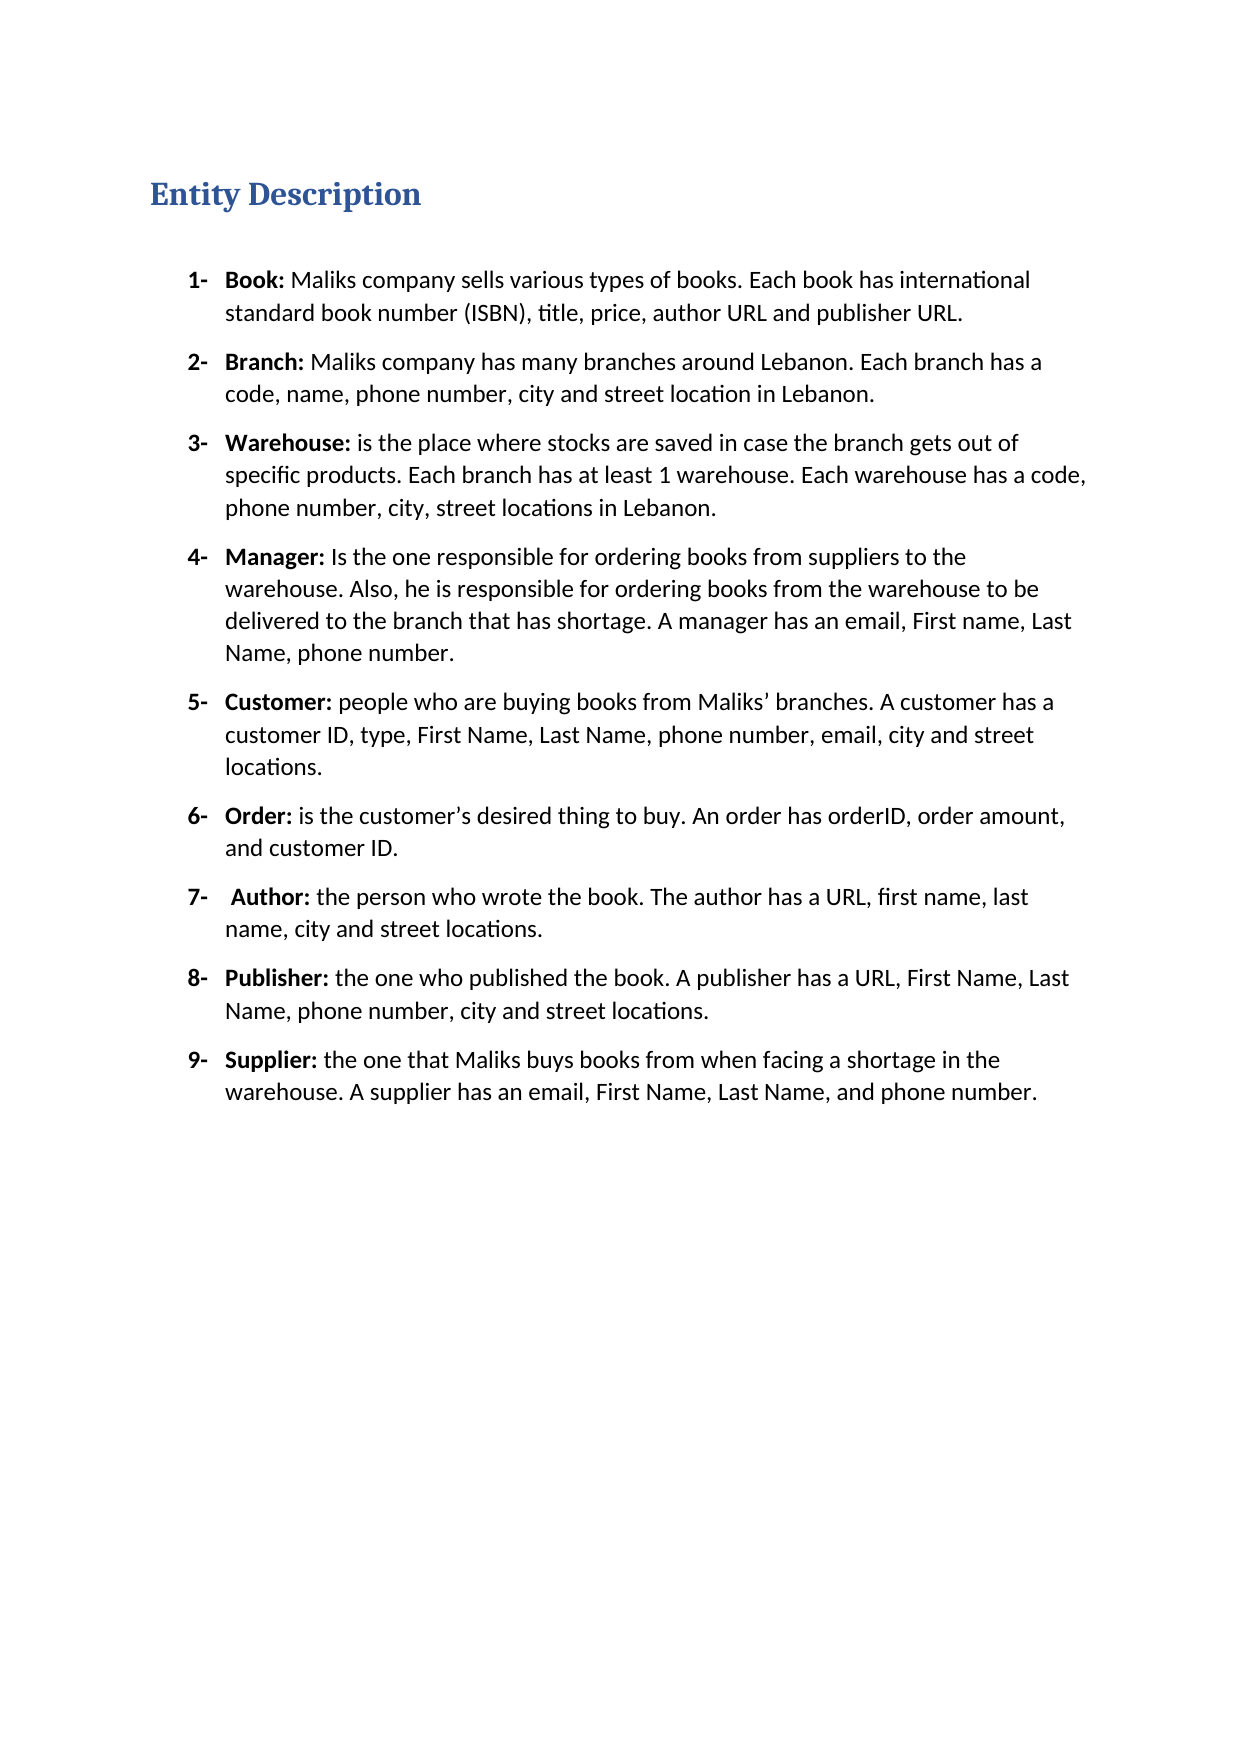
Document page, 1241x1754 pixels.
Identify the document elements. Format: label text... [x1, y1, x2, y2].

list Publisher: the one who published the book. A publisher has a URL, First Name, Last Name, phone number, city and street locations. [187, 962, 1090, 1025]
list Manager: Is the one responsible for ordering books from suppliers to the warehouse. Also, he is responsible for ordering books from the warehouse to be delivered to the branch that has shortage. A manager has an email, First name, Last Name, phone number. [187, 541, 1090, 668]
list Book: Maliks company sells various types of books. Each book has international standard book number (ISBN), title, price, author URL and publisher URL. [187, 264, 1090, 327]
subtitle Entity Description [150, 175, 1090, 213]
list Branch: Maliks company has many branches around Lebanon. Each branch has a code, name, phone number, city and street location in Lebanon. [187, 346, 1090, 409]
list Warehouse: is the place where stocks are saved in case the branch gets out of specific products. Each branch has at least 1 warehouse. Each warehouse has a code, phone number, city, street locations in Lebanon. [187, 427, 1090, 522]
list Customer: people who are buying books from Maliks’ branches. A customer has a customer ID, type, First Name, Last Name, phone number, email, city and street locations. [187, 686, 1090, 782]
list Author: the person who wrote the book. The author has a URL, first name, last name, city and street locations. [187, 881, 1090, 944]
list Supplier: the one that Maliks buys books from when facing a shortage in the warehouse. A supplier has an email, First Name, Last Name, and phone number. [187, 1044, 1090, 1107]
list Order: is the customer’s desired thing to buy. An order has orderID, order amount, and customer ID. [187, 800, 1090, 863]
